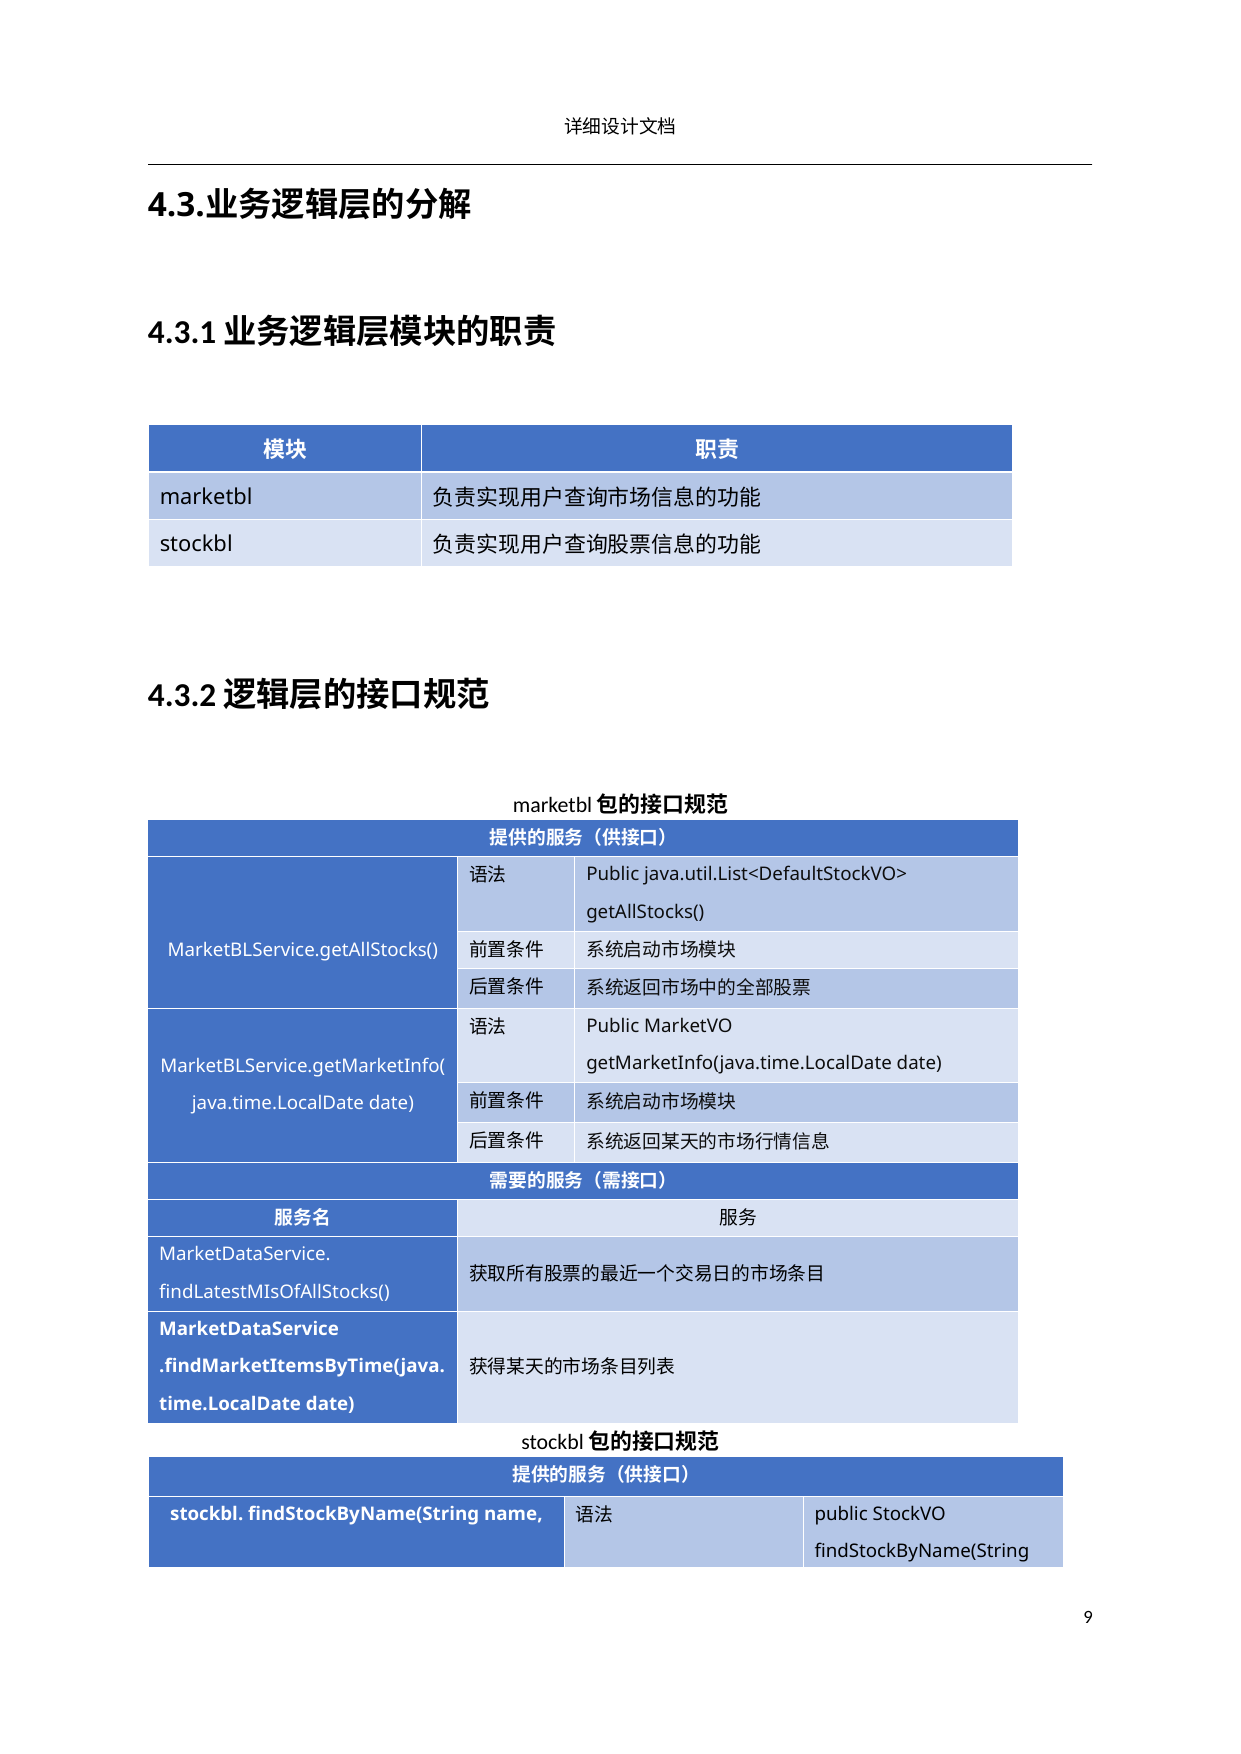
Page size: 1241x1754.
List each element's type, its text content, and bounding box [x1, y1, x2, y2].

table_cell 后置条件 [458, 1123, 574, 1162]
subtitle 4.3.业务逻辑层的分解 [148, 169, 1092, 234]
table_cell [149, 1497, 564, 1567]
table_cell 前置条件 [458, 1083, 574, 1122]
table_cell MarketDataService. findLatestMIsOfAllStocks() [148, 1237, 457, 1311]
table_cell 语法 [458, 857, 574, 931]
table_cell 系统启动市场模块 [575, 1083, 1018, 1122]
table_cell 前置条件 [458, 932, 574, 968]
table_cell marketbl [149, 473, 421, 519]
text marketbl包的接口规范 [148, 786, 1092, 819]
table_cell 获取所有股票的最近一个交易日的市场条目 [458, 1237, 1018, 1311]
table_cell 服务 [458, 1200, 1018, 1236]
table_cell stockbl [149, 520, 421, 566]
table_cell Public java.util.List<DefaultStockVO> getAllStocks() [575, 857, 1018, 931]
text stockbl包的接口规范 [148, 1424, 1092, 1456]
table_header 提供的服务（供接口） [149, 1457, 1063, 1496]
table_cell MarketDataService.findMarketItemsByTime(java.time.LocalDate date) [148, 1312, 457, 1423]
table_cell MarketBLService.getAllStocks() [148, 857, 457, 1008]
table_cell 负责实现用户查询市场信息的功能 [422, 473, 1012, 519]
table_cell 需要的服务（需接口） [148, 1163, 1018, 1199]
table_cell 获得某天的市场条目列表 [458, 1312, 1018, 1423]
table_cell 系统返回某天的市场行情信息 [575, 1123, 1018, 1162]
table_cell 服务名 [148, 1200, 457, 1236]
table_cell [804, 1497, 1063, 1567]
table_cell 系统返回市场中的全部股票 [575, 969, 1018, 1008]
table_cell 系统启动市场模块 [575, 932, 1018, 968]
table_cell Public MarketVO getMarketInfo(java.time.LocalDate date) [575, 1009, 1018, 1082]
table_cell 负责实现用户查询股票信息的功能 [422, 520, 1012, 566]
table_cell 语法 [565, 1497, 803, 1567]
table_header 职责 [422, 425, 1012, 471]
table_cell 语法 [458, 1009, 574, 1082]
table_cell MarketBLService.getMarketInfo(java.time.LocalDate date) [148, 1009, 457, 1162]
table_header 模块 [149, 425, 421, 471]
subtitle 4.3.1业务逻辑层模块的职责 [148, 297, 1092, 362]
subtitle 4.3.2逻辑层的接口规范 [148, 659, 1092, 724]
table_header 提供的服务（供接口） [148, 820, 1018, 856]
table_cell 后置条件 [458, 969, 574, 1008]
